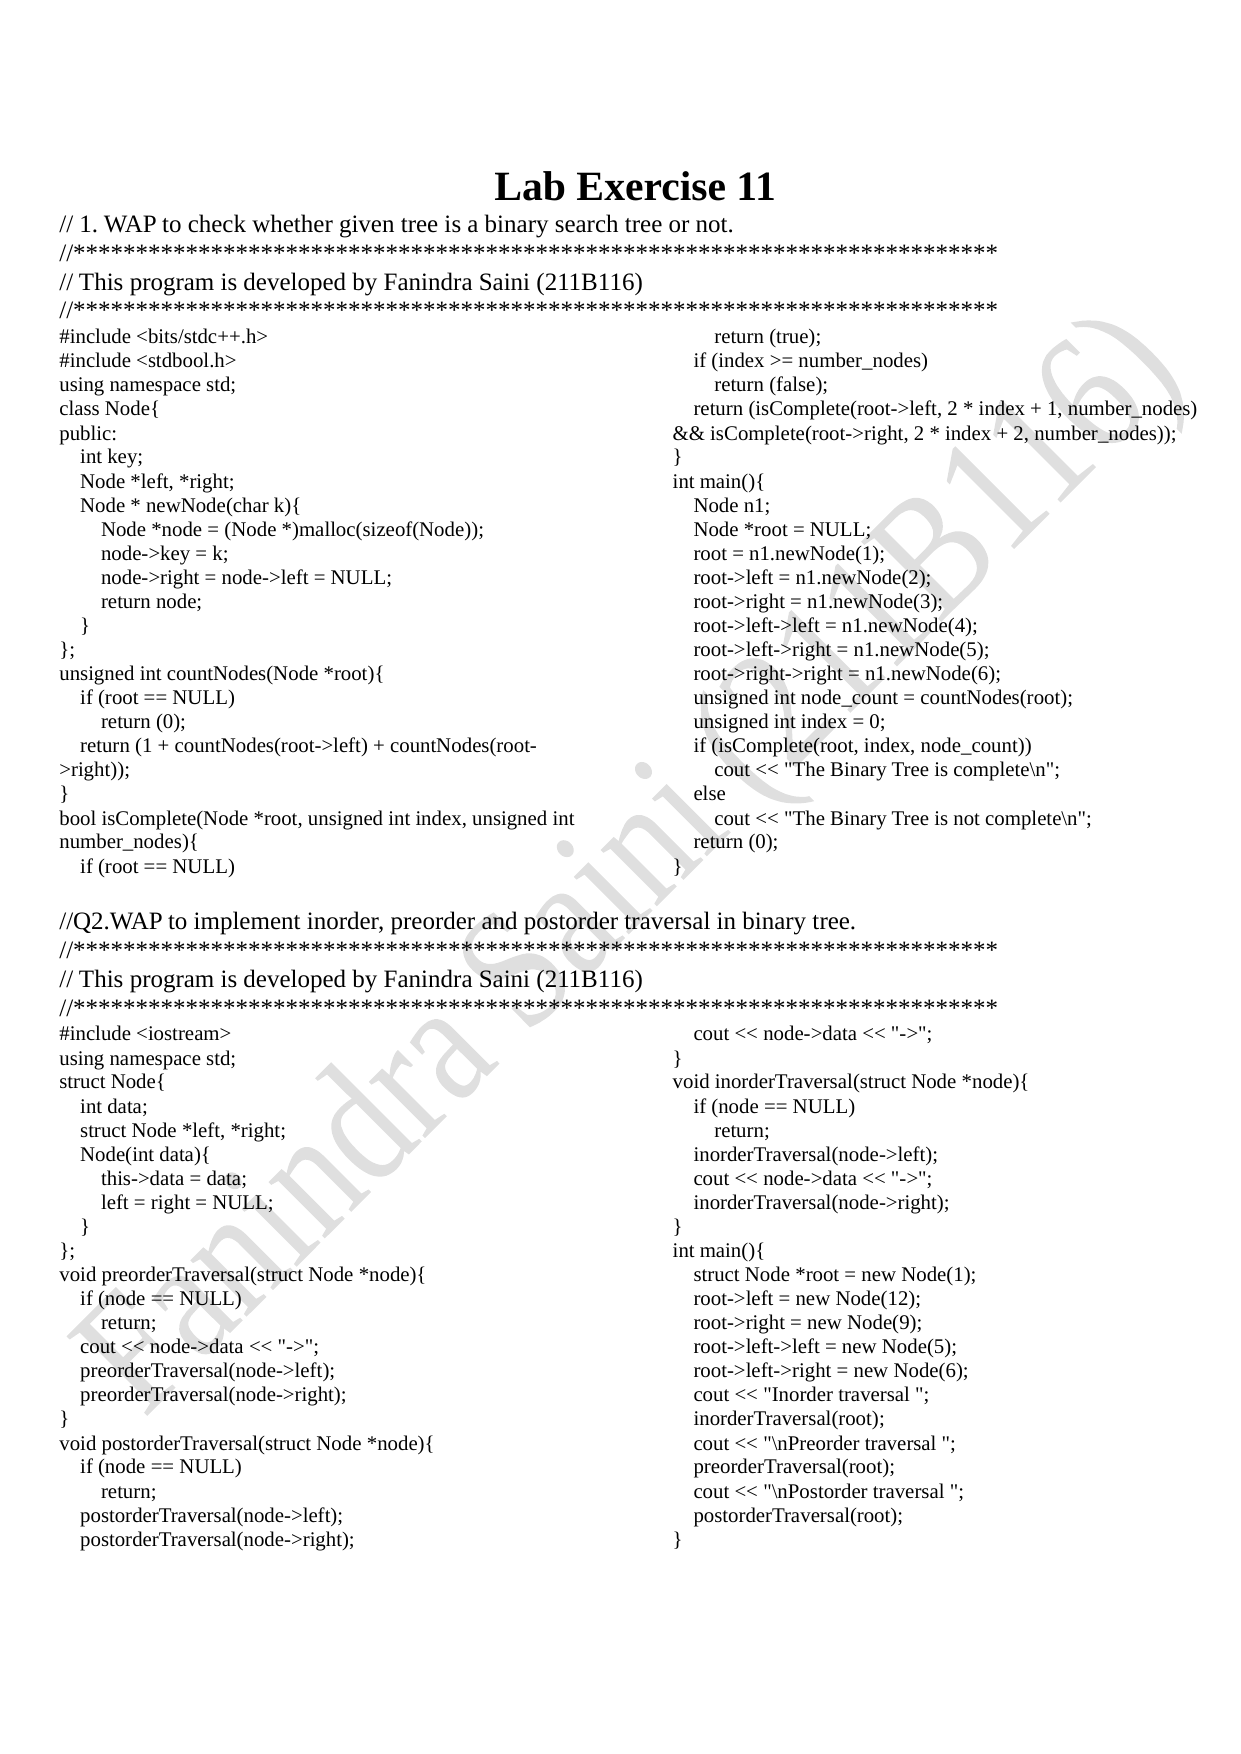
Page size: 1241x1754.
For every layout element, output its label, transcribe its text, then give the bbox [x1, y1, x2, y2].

text Lab Exercise 11 [59, 161, 1211, 209]
text root->left->right = n1.newNode(5); [672, 637, 1211, 661]
text root->left = new Node(12); [672, 1286, 1211, 1310]
text else [672, 781, 1211, 805]
text int main(){ [672, 468, 1211, 493]
text inorderTraversal(node->left); [672, 1142, 1211, 1166]
text #include <stdbool.h> [59, 348, 597, 372]
text return (false); [672, 372, 1211, 396]
text Node *node = (Node *)malloc(sizeof(Node)); [59, 517, 597, 541]
text Node *left, *right; [59, 468, 597, 493]
text } [672, 1527, 1211, 1551]
text struct Node *root = new Node(1); [672, 1262, 1211, 1286]
text return (true); [672, 324, 1211, 348]
text } [59, 1214, 597, 1238]
text unsigned int countNodes(Node *root){ [59, 661, 597, 685]
text cout << "The Binary Tree is complete\n"; [672, 757, 1211, 781]
text // This program is developed by Fanindra Saini (211B116) [59, 964, 1211, 993]
text Node * newNode(char k){ [59, 493, 597, 517]
text return (1 + countNodes(root->left) + countNodes(root->right)); [59, 733, 597, 781]
text return; [59, 1478, 597, 1503]
text int data; [59, 1093, 597, 1118]
text inorderTraversal(node->right); [672, 1190, 1211, 1214]
text return; [59, 1310, 597, 1334]
text //************************************************************************** [59, 238, 1211, 267]
text cout << "The Binary Tree is not complete\n"; [672, 805, 1211, 829]
text // 1. WAP to check whether given tree is a binary search tree or not. [59, 209, 1211, 238]
text left = right = NULL; [59, 1190, 597, 1214]
text return node; [59, 589, 597, 613]
text struct Node *left, *right; [59, 1118, 597, 1142]
text using namespace std; [59, 372, 597, 396]
text node->key = k; [59, 541, 597, 565]
text unsigned int index = 0; [672, 709, 1211, 733]
text struct Node{ [59, 1069, 597, 1093]
text cout << "Inorder traversal "; [672, 1382, 1211, 1406]
text } [59, 1406, 597, 1430]
text if (isComplete(root, index, node_count)) [672, 733, 1211, 757]
text //************************************************************************** [59, 935, 1211, 964]
text cout << node->data << "->"; [59, 1334, 597, 1358]
text postorderTraversal(root); [672, 1503, 1211, 1527]
text if (node == NULL) [59, 1454, 597, 1478]
text if (node == NULL) [59, 1286, 597, 1310]
text //************************************************************************** [59, 295, 1211, 324]
text if (index >= number_nodes) [672, 348, 1211, 372]
text postorderTraversal(node->right); [59, 1527, 597, 1551]
text } [672, 853, 1211, 878]
text postorderTraversal(node->left); [59, 1503, 597, 1527]
text unsigned int node_count = countNodes(root); [672, 685, 1211, 709]
text } [672, 444, 1211, 468]
text inorderTraversal(root); [672, 1406, 1211, 1430]
text root->left->left = n1.newNode(4); [672, 613, 1211, 637]
text bool isComplete(Node *root, unsigned int index, unsigned int number_nodes){ [59, 805, 597, 853]
text this->data = data; [59, 1166, 597, 1190]
text int key; [59, 444, 597, 468]
text //Q2.WAP to implement inorder, preorder and postorder traversal in binary tree. [59, 906, 1211, 935]
text return (0); [672, 829, 1211, 853]
text #include <bits/stdc++.h> [59, 324, 597, 348]
text #include <iostream> [59, 1021, 597, 1045]
text } [59, 613, 597, 637]
text }; [59, 1238, 597, 1262]
text preorderTraversal(node->right); [59, 1382, 597, 1406]
text root->left->right = new Node(6); [672, 1358, 1211, 1382]
text void inorderTraversal(struct Node *node){ [672, 1069, 1211, 1093]
text } [672, 1045, 1211, 1069]
text // This program is developed by Fanindra Saini (211B116) [59, 267, 1211, 295]
text if (root == NULL) [59, 853, 597, 878]
text root->left->left = new Node(5); [672, 1334, 1211, 1358]
text node->right = node->left = NULL; [59, 565, 597, 589]
text } [672, 1214, 1211, 1238]
text return (0); [59, 709, 597, 733]
text //************************************************************************** [59, 993, 1211, 1021]
text Node *root = NULL; [672, 517, 1211, 541]
text cout << "\nPostorder traversal "; [672, 1478, 1211, 1503]
text cout << node->data << "->"; [672, 1021, 1211, 1045]
text using namespace std; [59, 1045, 597, 1069]
text }; [59, 637, 597, 661]
text if (root == NULL) [59, 685, 597, 709]
text return; [672, 1118, 1211, 1142]
text void postorderTraversal(struct Node *node){ [59, 1430, 597, 1454]
text public: [59, 420, 597, 444]
text } [59, 781, 597, 805]
text root->right = new Node(9); [672, 1310, 1211, 1334]
text void preorderTraversal(struct Node *node){ [59, 1262, 597, 1286]
text Node(int data){ [59, 1142, 597, 1166]
text cout << "\nPreorder traversal "; [672, 1430, 1211, 1454]
text cout << node->data << "->"; [672, 1166, 1211, 1190]
text preorderTraversal(root); [672, 1454, 1211, 1478]
text root = n1.newNode(1); [672, 541, 1211, 565]
text if (node == NULL) [672, 1093, 1211, 1118]
text root->right = n1.newNode(3); [672, 589, 1211, 613]
text preorderTraversal(node->left); [59, 1358, 597, 1382]
text return (isComplete(root->left, 2 * index + 1, number_nodes) && isComplete(root->right, 2 * index + 2, number_nodes)); [672, 396, 1211, 444]
text root->right->right = n1.newNode(6); [672, 661, 1211, 685]
text class Node{ [59, 396, 597, 420]
text int main(){ [672, 1238, 1211, 1262]
text Node n1; [672, 493, 1211, 517]
text root->left = n1.newNode(2); [672, 565, 1211, 589]
